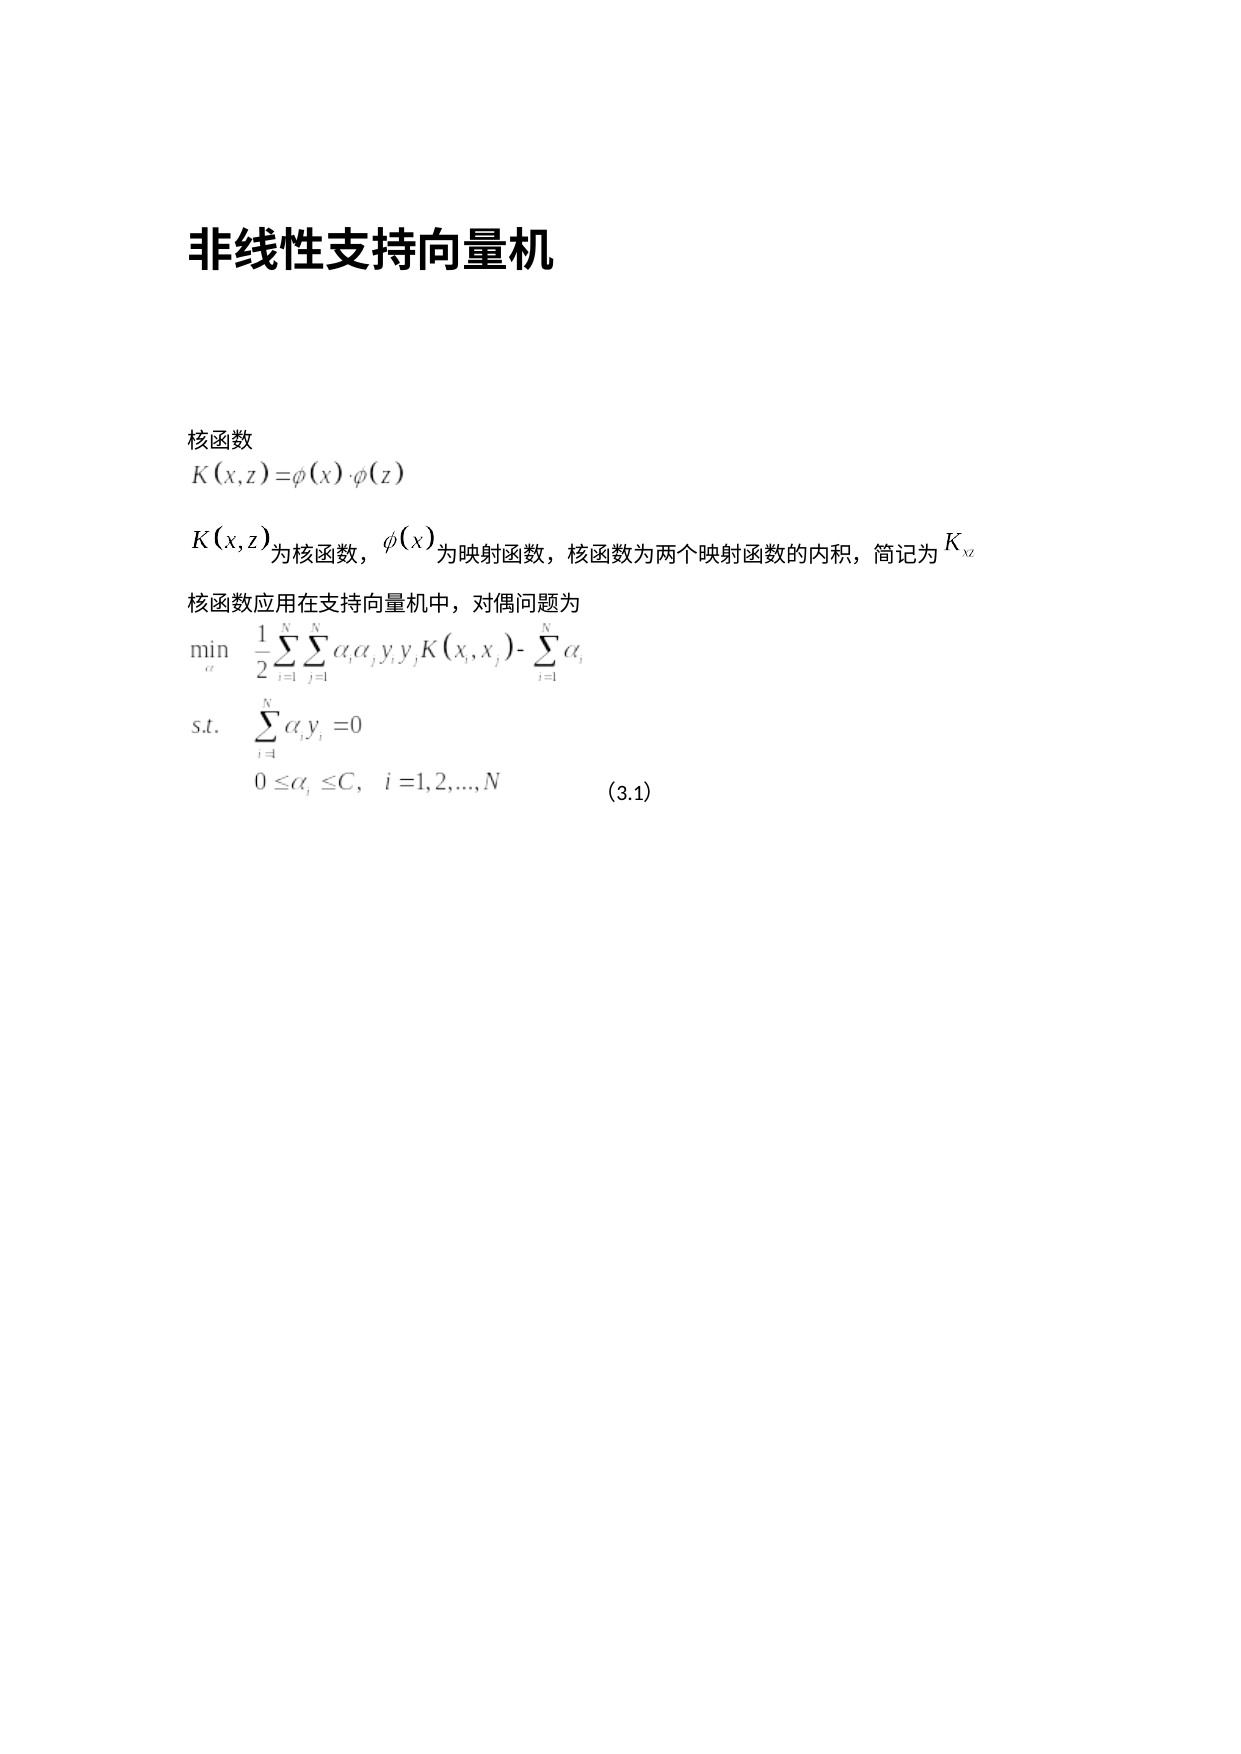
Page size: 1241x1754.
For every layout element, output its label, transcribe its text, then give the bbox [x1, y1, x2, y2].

text 为核函数，为映射函数，核函数为两个映射函数的内积，简记为 [187, 520, 1053, 585]
subtitle 非线性支持向量机 [187, 197, 1053, 295]
text 核函数应用在支持向量机中，对偶问题为 [187, 585, 1053, 618]
text （3.1） [187, 618, 1053, 813]
text 核函数 [187, 423, 1053, 455]
